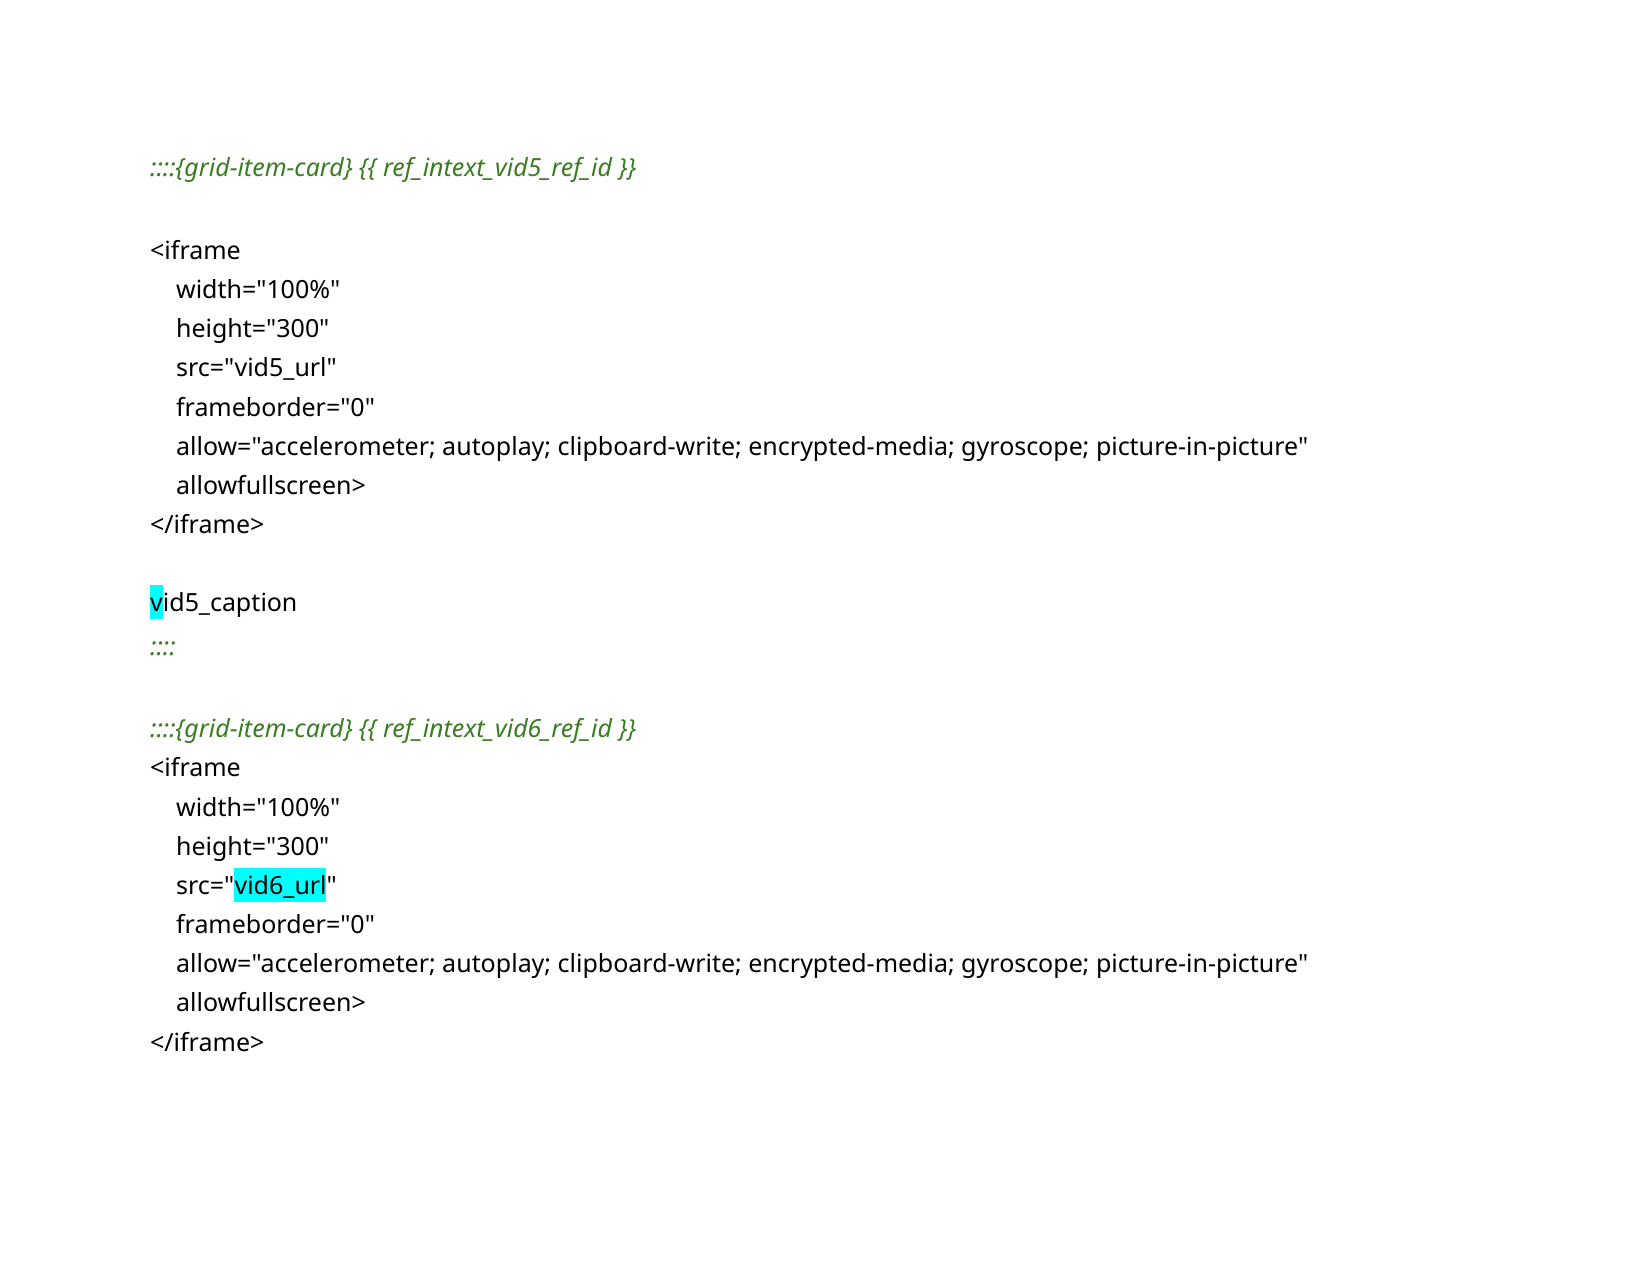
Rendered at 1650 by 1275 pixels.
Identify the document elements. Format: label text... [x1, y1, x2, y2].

subtitle ::::{grid-item-card} {{ ref_intext_vid6_ref_id }} [150, 711, 1500, 745]
text vid5_caption [163, 585, 1500, 619]
text allow="accelerometer; autoplay; clipboard-write; encrypted-media; gyroscope; picture-in-picture" [150, 946, 1500, 980]
text allowfullscreen> [150, 985, 1500, 1019]
text allow="accelerometer; autoplay; clipboard-write; encrypted-media; gyroscope; picture-in-picture" [150, 428, 1500, 462]
text allowfullscreen> [150, 467, 1500, 502]
subtitle ::::{grid-item-card} {{ ref_intext_vid5_ref_id }} [150, 150, 1500, 184]
text src="vid6_url" [150, 867, 1500, 902]
text </iframe> [150, 507, 1500, 541]
text height="300" [150, 828, 1500, 862]
text frameborder="0" [150, 389, 1500, 423]
text height="300" [150, 311, 1500, 345]
text <iframe [150, 750, 1500, 784]
text <iframe [150, 232, 1500, 267]
text src="vid5_url" [150, 350, 1500, 384]
text width="100%" [150, 789, 1500, 823]
text </iframe> [150, 1024, 1500, 1058]
text frameborder="0" [150, 907, 1500, 941]
text width="100%" [150, 272, 1500, 306]
subtitle :::: [150, 628, 1500, 662]
